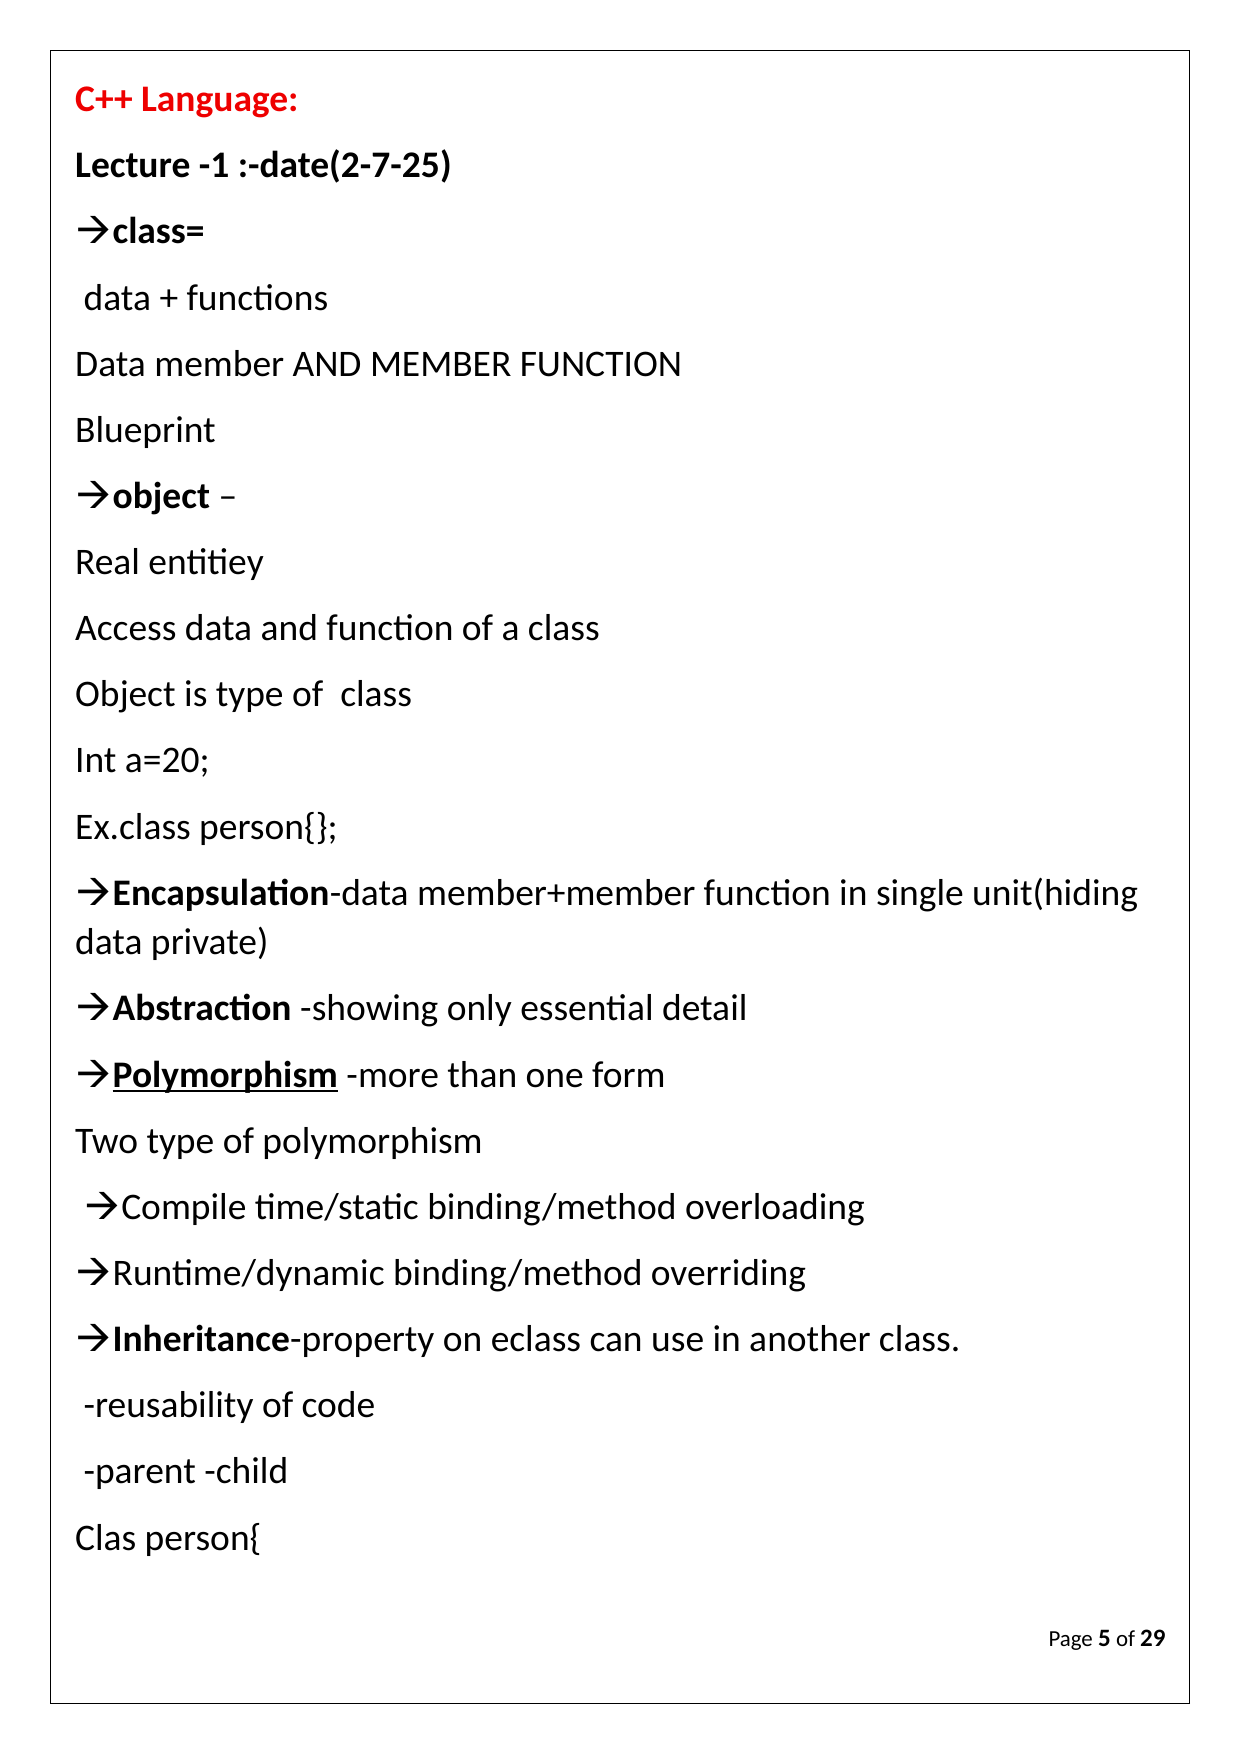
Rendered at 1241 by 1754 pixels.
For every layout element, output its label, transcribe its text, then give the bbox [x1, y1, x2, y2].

text -reusability of code [75, 1381, 1165, 1427]
text C++ Language: [75, 75, 1165, 121]
text Access data and function of a class [75, 604, 1165, 650]
text Lecture -1 :-date(2-7-25) [75, 141, 1165, 187]
text Blueprint [75, 406, 1165, 452]
text Data member AND MEMBER FUNCTION [75, 339, 1165, 385]
text Real entitiey [75, 538, 1165, 584]
text Inheritance-property on eclass can use in another class. [75, 1315, 1165, 1361]
text -parent -child [75, 1447, 1165, 1493]
text Two type of polymorphism [75, 1117, 1165, 1162]
text Abstraction -showing only essential detail [75, 984, 1165, 1030]
text Runtime/dynamic binding/method overriding [75, 1249, 1165, 1295]
text Ex.class person{}; [75, 803, 1165, 848]
text Polymorphism -more than one form [75, 1051, 1165, 1096]
text data + functions [75, 273, 1165, 319]
text Object is type of class [75, 670, 1165, 716]
text Compile time/static binding/method overloading [75, 1183, 1165, 1229]
text object – [75, 472, 1165, 518]
text Encapsulation-data member+member function in single unit(hiding data private) [75, 869, 1165, 964]
text Int a=20; [75, 736, 1165, 782]
text class= [75, 207, 1165, 253]
text Clas person{ [75, 1513, 1165, 1559]
